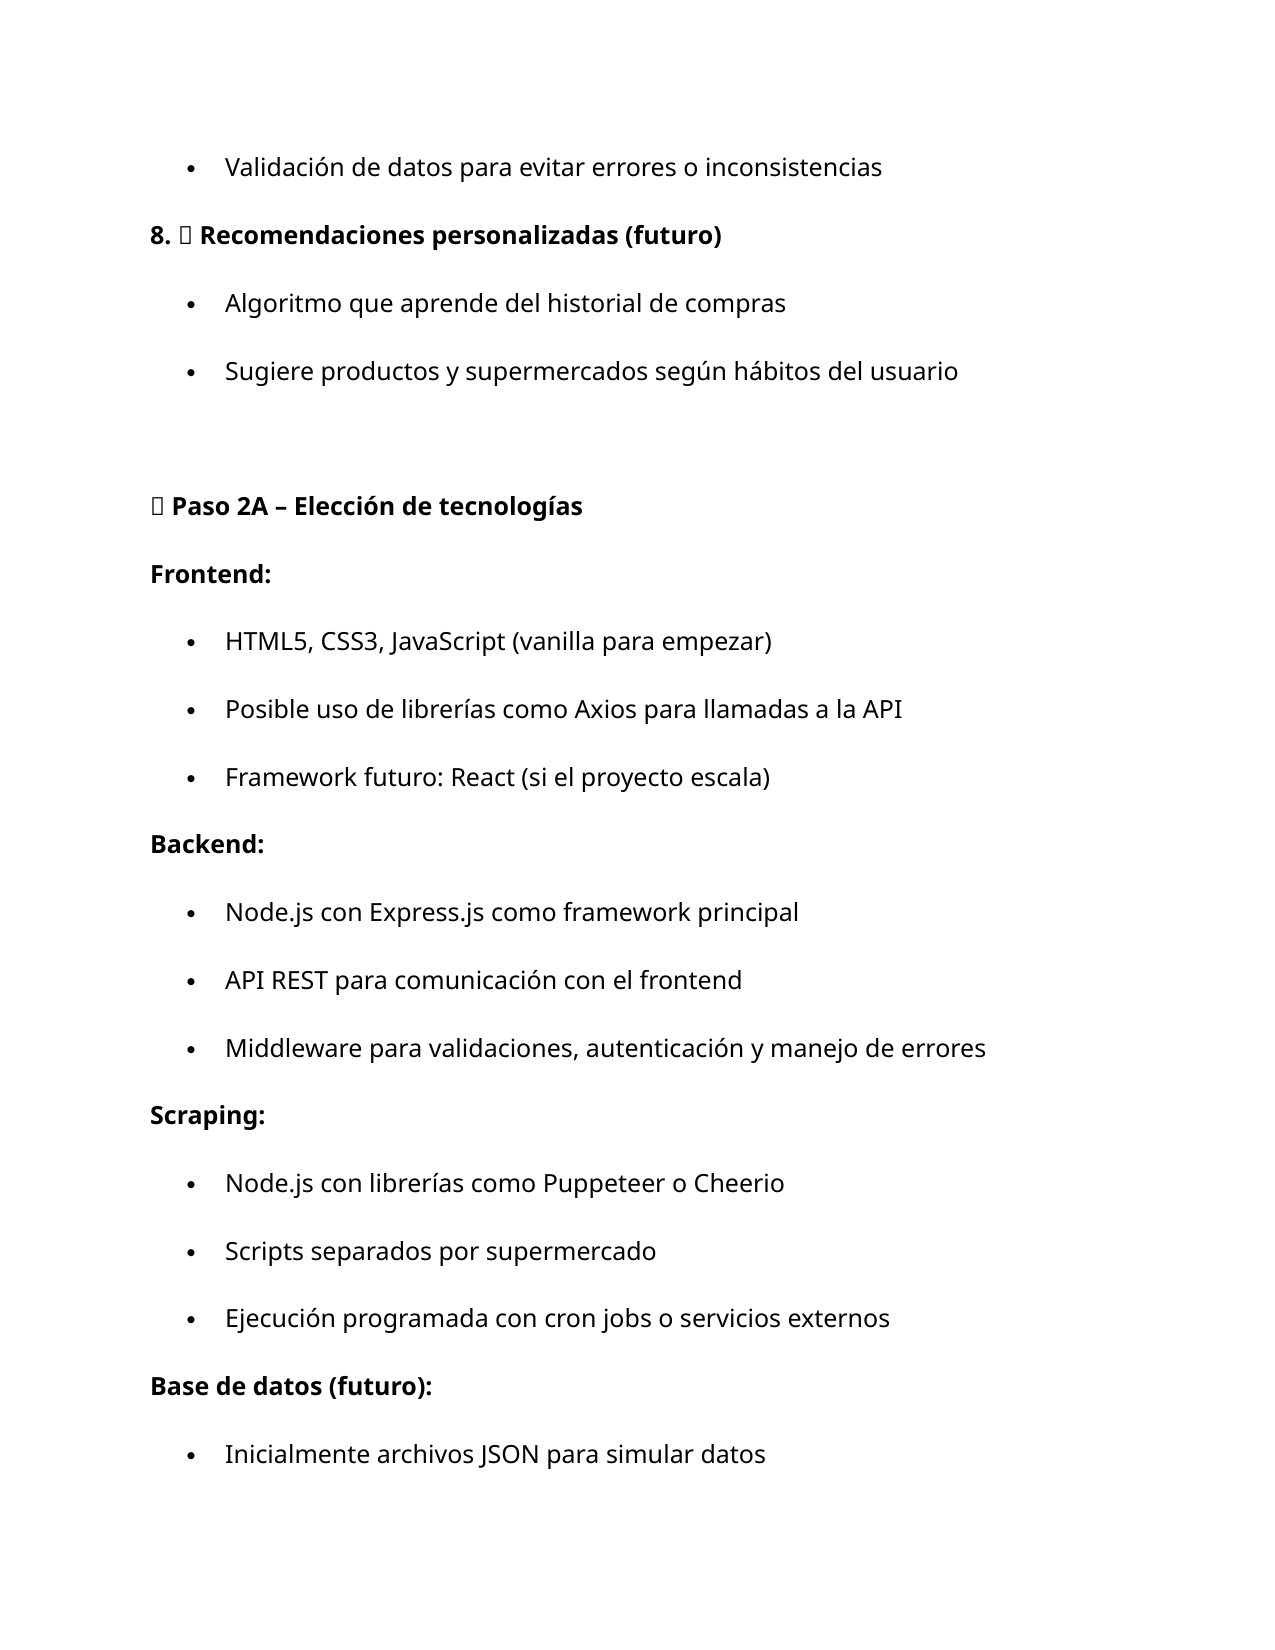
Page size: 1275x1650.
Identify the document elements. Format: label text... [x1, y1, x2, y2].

list Ejecución programada con cron jobs o servicios externos [187, 1301, 1125, 1335]
list Validación de datos para evitar errores o inconsistencias [187, 150, 1125, 184]
list Node.js con Express.js como framework principal [187, 895, 1125, 929]
text Frontend: [150, 556, 1125, 590]
list Inicialmente archivos JSON para simular datos [187, 1436, 1125, 1471]
text Scraping: [150, 1098, 1125, 1132]
list Framework futuro: React (si el proyecto escala) [187, 759, 1125, 793]
list Node.js con librerías como Puppeteer o Cheerio [187, 1166, 1125, 1200]
list HTML5, CSS3, JavaScript (vanilla para empezar) [187, 624, 1125, 658]
text 8. 🧠 Recomendaciones personalizadas (futuro) [150, 218, 1125, 252]
list Middleware para validaciones, autenticación y manejo de errores [187, 1030, 1125, 1064]
list API REST para comunicación con el frontend [187, 962, 1125, 997]
text Backend: [150, 827, 1125, 861]
text Base de datos (futuro): [150, 1369, 1125, 1403]
list Algoritmo que aprende del historial de compras [187, 285, 1125, 319]
text 🧱 Paso 2A – Elección de tecnologías [150, 488, 1125, 523]
list Sugiere productos y supermercados según hábitos del usuario [187, 353, 1125, 387]
list Scripts separados por supermercado [187, 1233, 1125, 1267]
list Posible uso de librerías como Axios para llamadas a la API [187, 692, 1125, 726]
